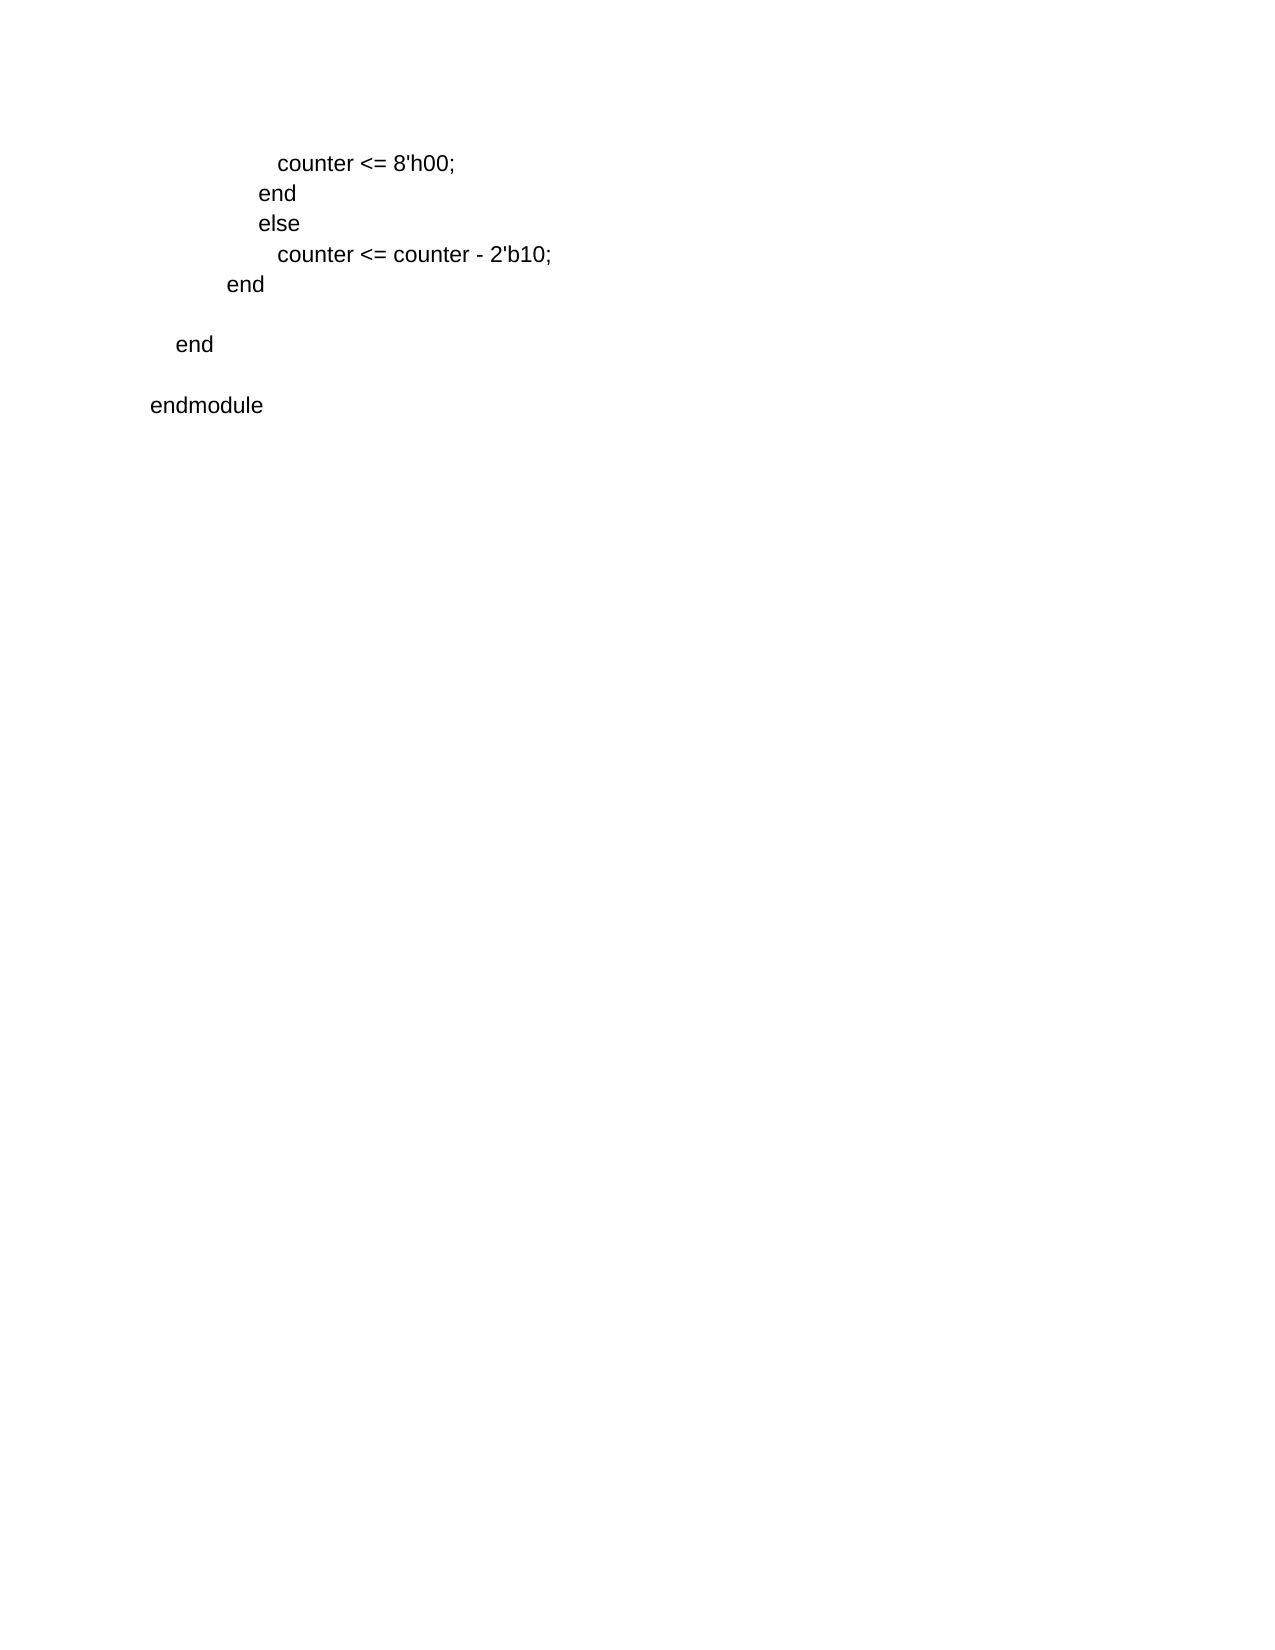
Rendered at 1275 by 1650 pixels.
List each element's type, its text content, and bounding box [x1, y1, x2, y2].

text endmodule [150, 392, 1125, 418]
text end [150, 180, 1125, 207]
text counter <= counter - 2'b10; [150, 241, 1125, 267]
text else [150, 210, 1125, 237]
text counter <= 8'h00; [150, 150, 1125, 176]
text end [150, 271, 1125, 297]
text end [150, 331, 1125, 358]
